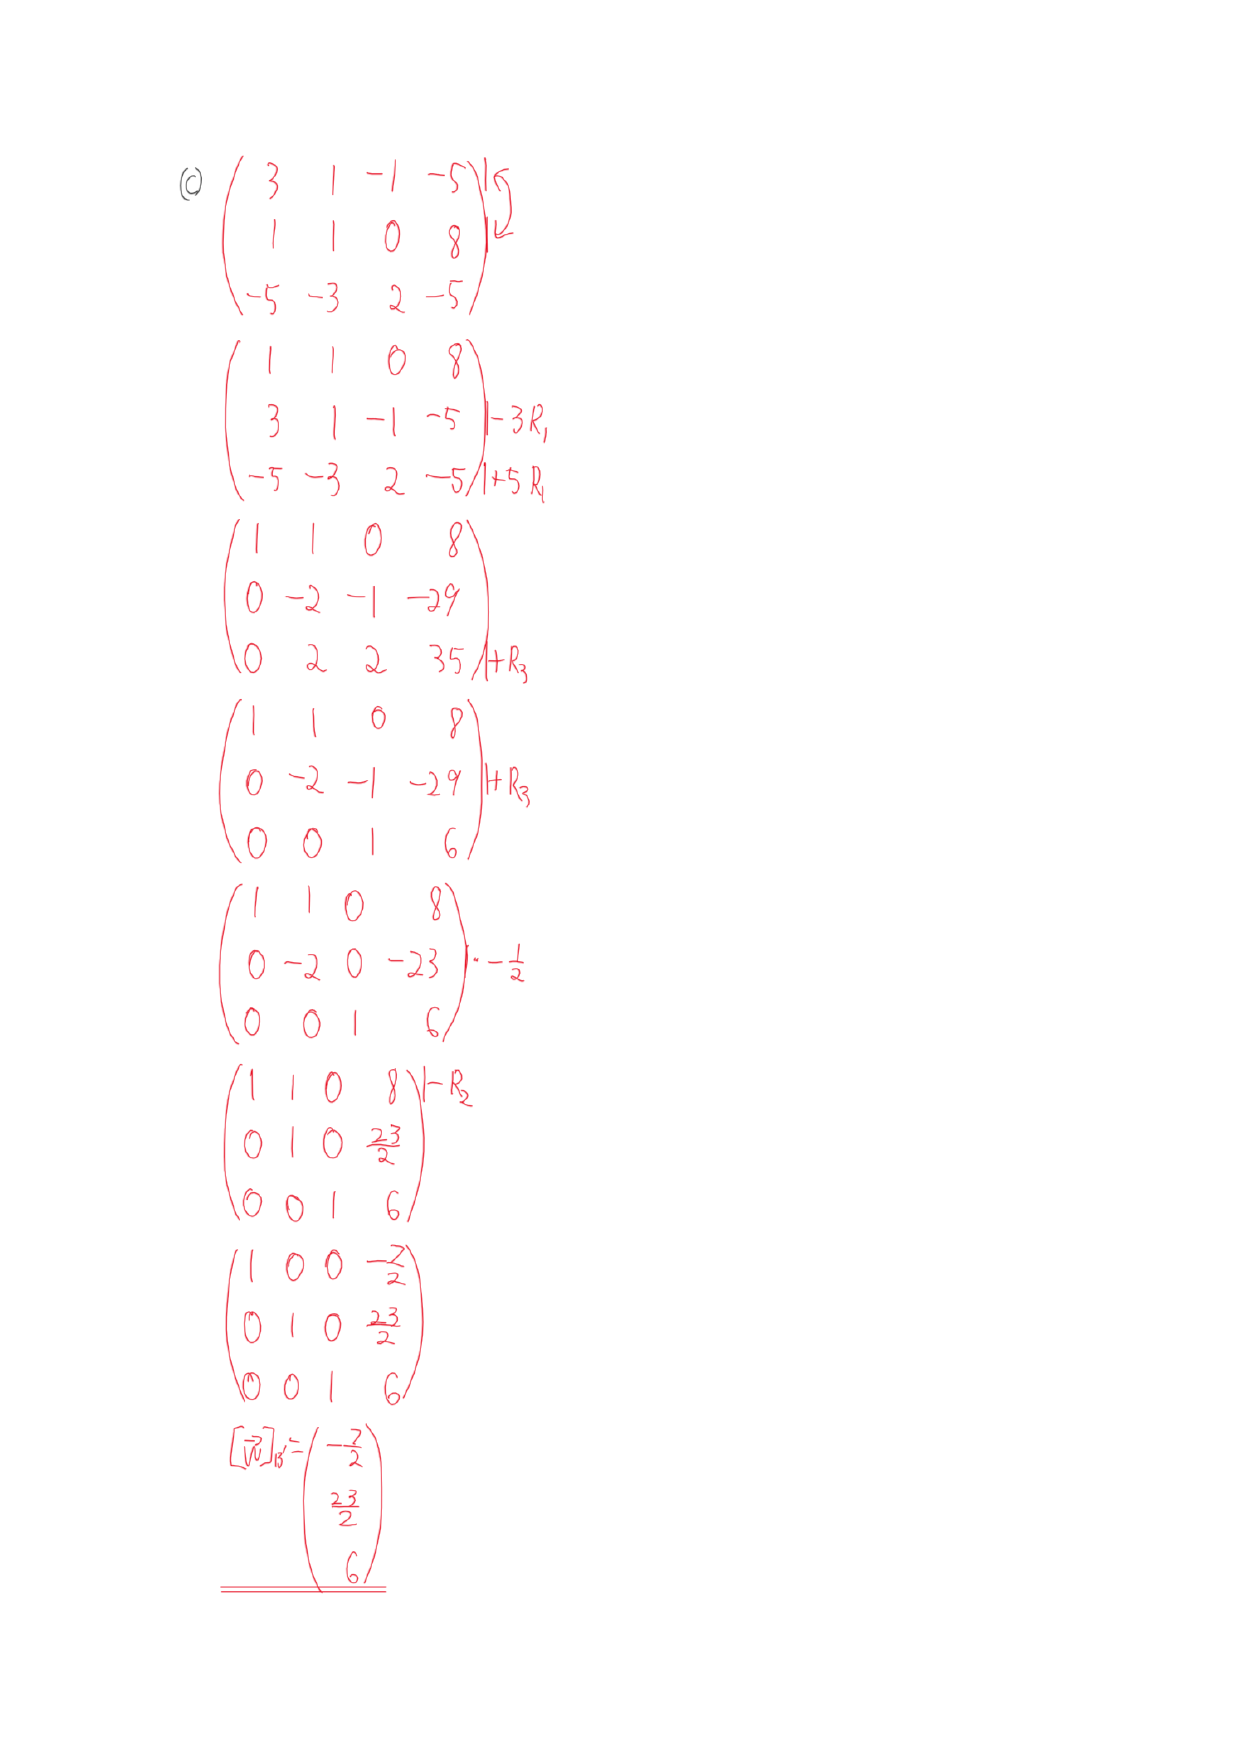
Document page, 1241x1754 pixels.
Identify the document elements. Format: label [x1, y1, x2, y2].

picture [147, 147, 591, 1607]
